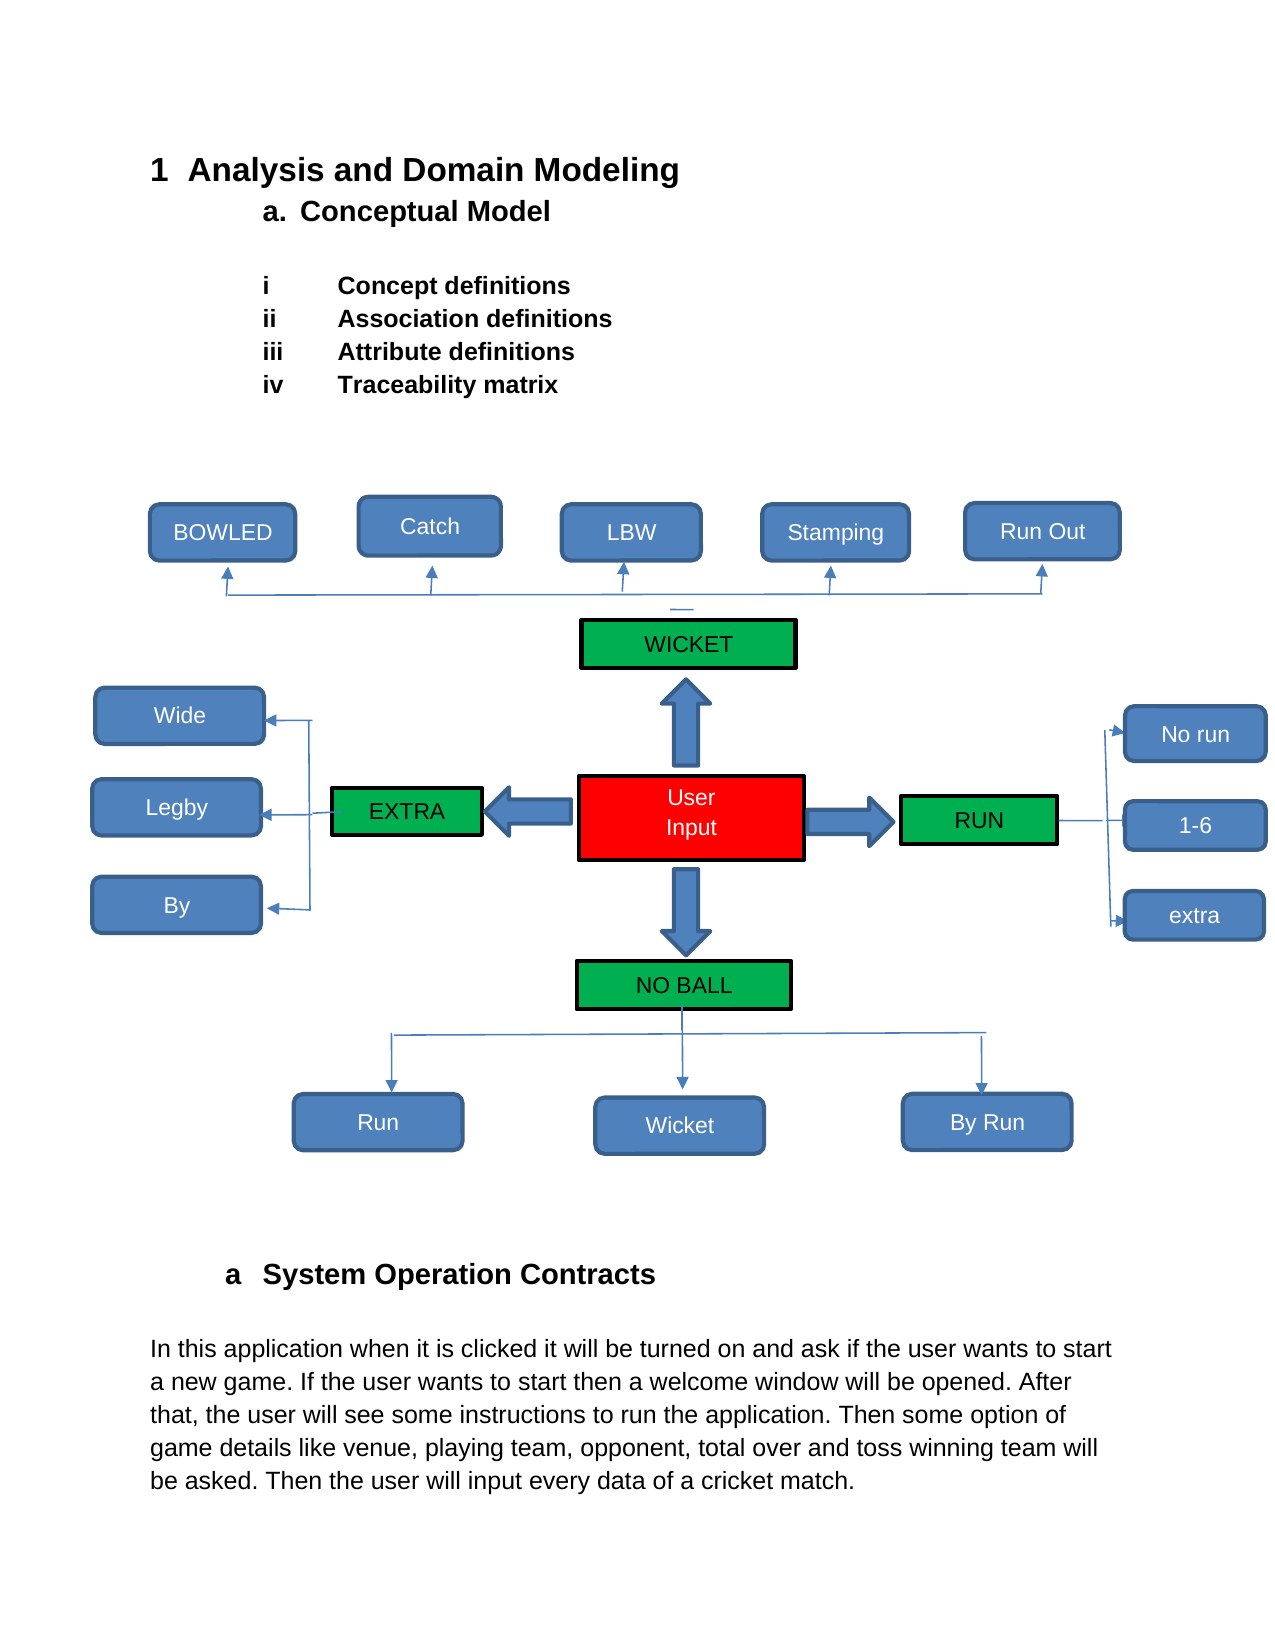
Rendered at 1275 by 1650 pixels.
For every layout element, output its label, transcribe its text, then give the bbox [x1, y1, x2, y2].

list Association definitions [262, 304, 1125, 333]
list Traceability matrix [262, 370, 1125, 399]
list Concept definitions [262, 271, 1125, 300]
list Analysis and Domain Modeling [150, 150, 1125, 188]
list Attribute definitions [262, 337, 1125, 366]
text In this application when it is clicked it will be turned on and ask if the user wants to start a new game. If the user wants to start then a welcome window will be opened. After that, the user will see some instructions to run the application. Then some option of game details like venue, playing team, opponent, total over and toss winning team will be asked. Then the user will input every data of a cricket match. [150, 1334, 1125, 1495]
list System Operation Contracts [225, 1257, 1125, 1291]
list Conceptual Model [262, 194, 1125, 228]
